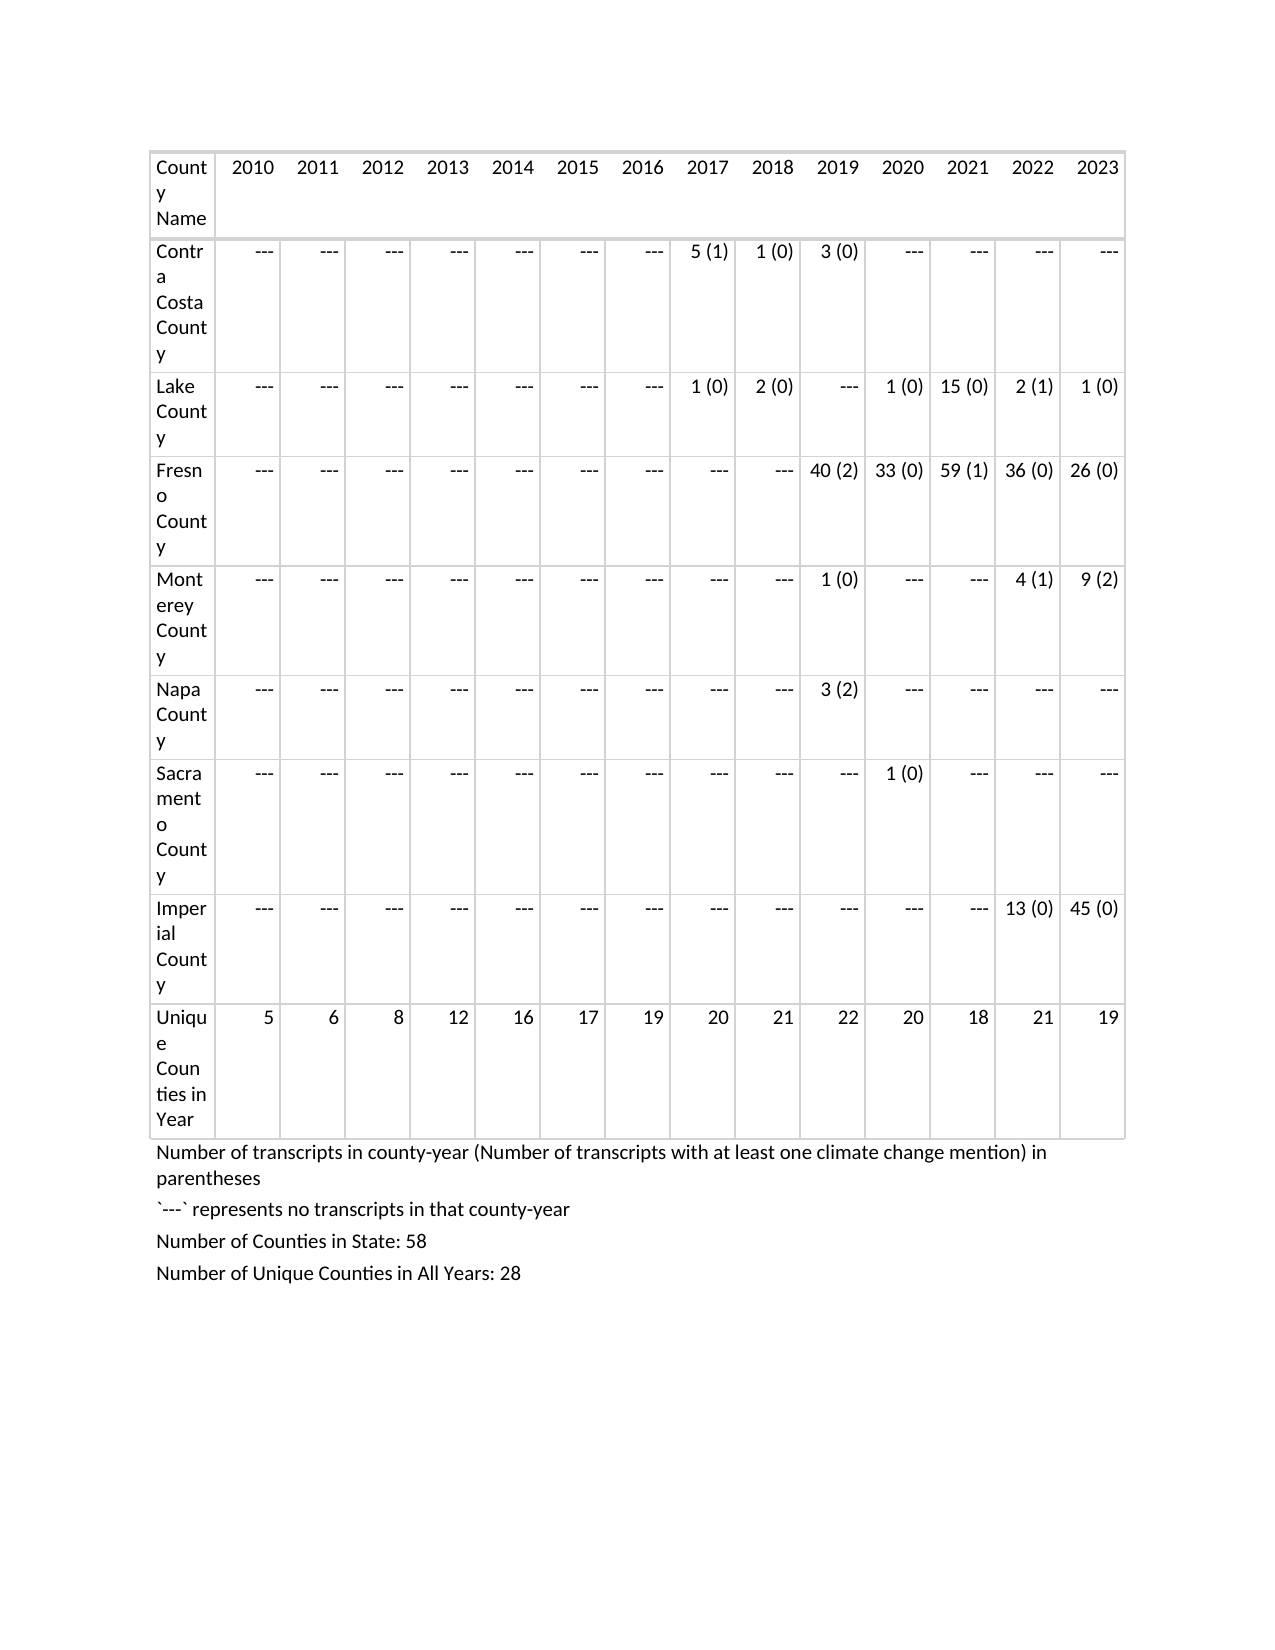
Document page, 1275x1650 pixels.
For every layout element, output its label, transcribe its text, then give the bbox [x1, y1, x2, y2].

table_cell --- [996, 676, 1059, 759]
table_cell --- [606, 457, 669, 565]
table_cell --- [931, 895, 994, 1003]
table_cell --- [411, 676, 474, 759]
table_cell --- [801, 895, 864, 1003]
table_cell --- [216, 676, 279, 759]
table_cell --- [476, 567, 539, 674]
table_cell --- [216, 241, 279, 372]
table_header County Name [151, 154, 214, 237]
table_cell --- [541, 241, 604, 372]
table_cell --- [476, 676, 539, 759]
table_cell --- [801, 373, 864, 456]
table_cell --- [996, 760, 1059, 893]
table_cell --- [606, 373, 669, 456]
table_cell 45 (0) [1061, 895, 1124, 1003]
table_cell --- [931, 760, 994, 893]
table_cell 16 [476, 1005, 539, 1138]
table_cell --- [671, 895, 734, 1003]
table_cell --- [476, 895, 539, 1003]
table_cell --- [736, 760, 799, 893]
table_cell --- [606, 760, 669, 893]
table_cell --- [541, 760, 604, 893]
table_header 2011 [280, 154, 345, 237]
table_cell 26 (0) [1061, 457, 1124, 565]
table_header 2010 [216, 154, 280, 237]
table_cell --- [346, 241, 409, 372]
table_cell --- [606, 895, 669, 1003]
table_cell --- [216, 457, 279, 565]
table_cell 20 [866, 1005, 929, 1138]
table_cell --- [866, 676, 929, 759]
table_header 2018 [735, 154, 800, 237]
table_cell --- [281, 760, 344, 893]
table_cell --- [411, 760, 474, 893]
table_cell 2 (0) [736, 373, 799, 456]
table_header 2016 [605, 154, 670, 237]
table_cell --- [281, 241, 344, 372]
table_cell --- [671, 676, 734, 759]
table_cell 19 [606, 1005, 669, 1138]
table_cell Imperial County [151, 895, 214, 1003]
table_header 2017 [670, 154, 735, 237]
table_cell Contra Costa County [151, 241, 214, 372]
table_cell --- [346, 760, 409, 893]
table_header 2020 [865, 154, 930, 237]
table_cell --- [866, 567, 929, 674]
table_cell --- [346, 895, 409, 1003]
table_cell --- [1061, 676, 1124, 759]
table_cell Number of Unique Counties in All Years: 28 [150, 1260, 1125, 1292]
table_cell 36 (0) [996, 457, 1059, 565]
table_cell 21 [736, 1005, 799, 1138]
table_cell --- [541, 567, 604, 674]
table_cell --- [411, 457, 474, 565]
table_cell 2 (1) [996, 373, 1059, 456]
table_cell --- [801, 760, 864, 893]
table_cell --- [541, 373, 604, 456]
table_cell Number of transcripts in county-year (Number of transcripts with at least one climate change mention) in parentheses [150, 1139, 1125, 1197]
table_cell 4 (1) [996, 567, 1059, 674]
table_header 2013 [410, 154, 475, 237]
table_cell 59 (1) [931, 457, 994, 565]
table_header 2022 [995, 154, 1060, 237]
table_cell 18 [931, 1005, 994, 1138]
table_cell --- [606, 676, 669, 759]
table_cell 3 (2) [801, 676, 864, 759]
table_cell Monterey County [151, 567, 214, 674]
table_cell 13 (0) [996, 895, 1059, 1003]
table_cell 5 [216, 1005, 279, 1138]
table_cell --- [931, 676, 994, 759]
table_cell --- [866, 241, 929, 372]
table_header 2019 [800, 154, 865, 237]
table_cell --- [411, 895, 474, 1003]
table_cell --- [346, 457, 409, 565]
table_cell Number of Counties in State: 58 [150, 1228, 1125, 1260]
table_cell 1 (0) [866, 760, 929, 893]
table_cell --- [281, 567, 344, 674]
table_cell --- [476, 760, 539, 893]
table_cell 15 (0) [931, 373, 994, 456]
table_cell --- [411, 241, 474, 372]
table_cell Napa County [151, 676, 214, 759]
table_cell --- [281, 457, 344, 565]
table_cell --- [671, 567, 734, 674]
table_cell --- [476, 373, 539, 456]
table_cell 22 [801, 1005, 864, 1138]
table_cell --- [736, 567, 799, 674]
table_cell --- [1061, 760, 1124, 893]
table_cell Unique Counties in Year [151, 1005, 214, 1138]
table_cell 1 (0) [866, 373, 929, 456]
table_cell --- [346, 373, 409, 456]
table_cell --- [996, 241, 1059, 372]
table_cell 1 (0) [671, 373, 734, 456]
table_cell --- [281, 676, 344, 759]
table_cell --- [281, 373, 344, 456]
table_cell --- [736, 676, 799, 759]
table_cell 8 [346, 1005, 409, 1138]
table_cell Sacramento County [151, 760, 214, 893]
table_cell 17 [541, 1005, 604, 1138]
table_cell --- [671, 457, 734, 565]
table_cell 12 [411, 1005, 474, 1138]
table_cell --- [541, 895, 604, 1003]
table_cell 1 (0) [736, 241, 799, 372]
table_header 2014 [475, 154, 540, 237]
table_cell --- [931, 567, 994, 674]
table_cell 5 (1) [671, 241, 734, 372]
table_cell --- [931, 241, 994, 372]
table_cell 1 (0) [801, 567, 864, 674]
table_cell 40 (2) [801, 457, 864, 565]
table_cell 19 [1061, 1005, 1124, 1138]
table_cell 1 (0) [1061, 373, 1124, 456]
table_cell --- [411, 567, 474, 674]
table_header 2023 [1060, 154, 1124, 237]
table_cell --- [346, 567, 409, 674]
table_cell --- [671, 760, 734, 893]
table_cell --- [476, 241, 539, 372]
table_cell --- [541, 457, 604, 565]
table_cell 33 (0) [866, 457, 929, 565]
table_cell --- [736, 457, 799, 565]
table_header 2015 [540, 154, 605, 237]
table_cell --- [411, 373, 474, 456]
table_cell Lake County [151, 373, 214, 456]
table_cell --- [541, 676, 604, 759]
table_cell Fresno County [151, 457, 214, 565]
table_cell --- [346, 676, 409, 759]
table_cell --- [736, 895, 799, 1003]
table_cell 9 (2) [1061, 567, 1124, 674]
table_header 2021 [930, 154, 995, 237]
table_cell 6 [281, 1005, 344, 1138]
table_cell --- [866, 895, 929, 1003]
table_cell --- [216, 895, 279, 1003]
table_cell `---` represents no transcripts in that county-year [150, 1197, 1125, 1228]
table_cell --- [1061, 241, 1124, 372]
table_cell --- [216, 373, 279, 456]
table_cell --- [216, 567, 279, 674]
table_cell --- [281, 895, 344, 1003]
table_cell --- [606, 241, 669, 372]
table_cell 3 (0) [801, 241, 864, 372]
table_cell --- [476, 457, 539, 565]
table_header 2012 [345, 154, 410, 237]
table_cell --- [606, 567, 669, 674]
table_cell --- [216, 760, 279, 893]
table_cell 21 [996, 1005, 1059, 1138]
table_cell 20 [671, 1005, 734, 1138]
